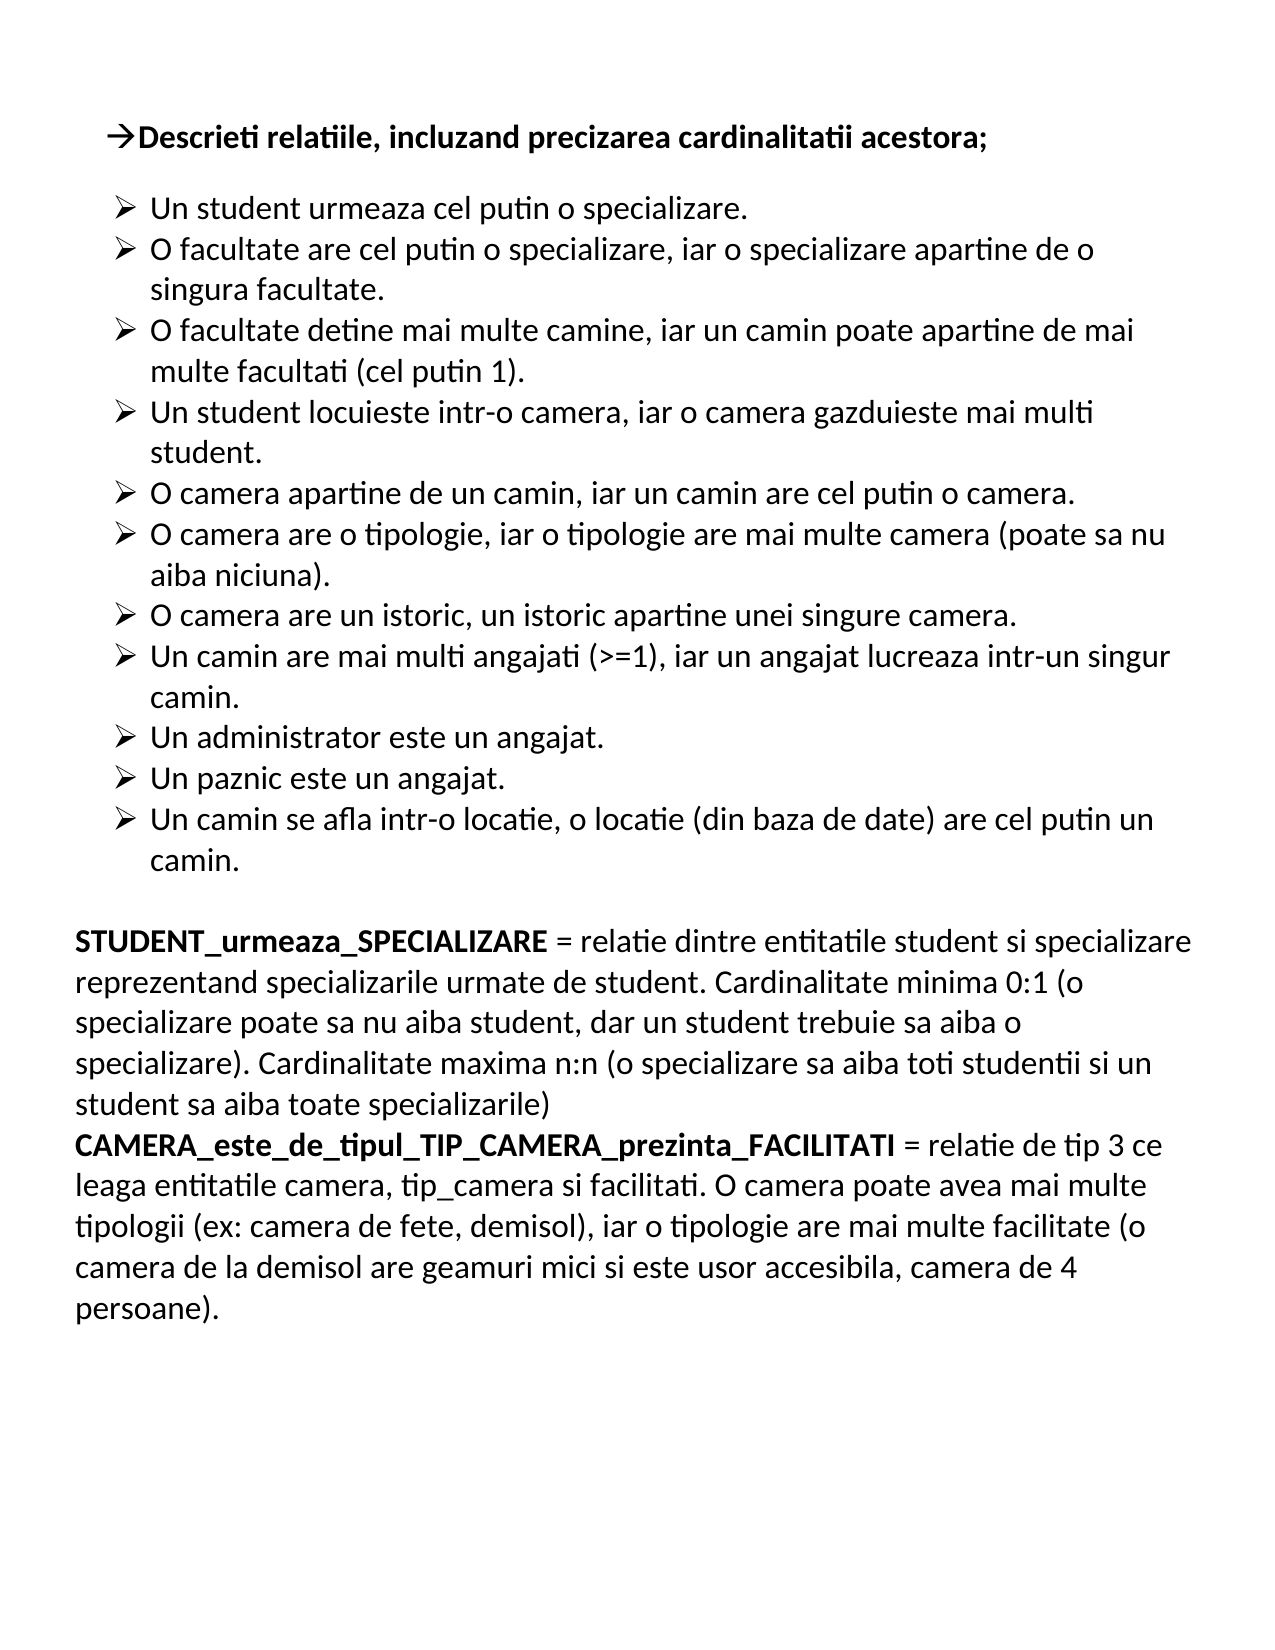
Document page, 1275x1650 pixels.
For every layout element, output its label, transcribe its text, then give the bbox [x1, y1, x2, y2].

text CAMERA_este_de_tipul_TIP_CAMERA_prezinta_FACILITATI = relatie de tip 3 ce leaga entitatile camera, tip_camera si facilitati. O camera poate avea mai multe tipologii (ex: camera de fete, demisol), iar o tipologie are mai multe facilitate (o camera de la demisol are geamuri mici si este usor accesibila, camera de 4 persoane). [75, 1124, 1200, 1327]
text Descrieti relatiile, incluzand precizarea cardinalitatii acestora; [104, 116, 1200, 156]
list Un student urmeaza cel putin o specializare. [112, 187, 1200, 228]
list Un paznic este un angajat. [112, 757, 1200, 798]
list O camera are un istoric, un istoric apartine unei singure camera. [112, 594, 1200, 635]
list O camera are o tipologie, iar o tipologie are mai multe camera (poate sa nu aiba niciuna). [112, 513, 1200, 594]
list O facultate are cel putin o specializare, iar o specializare apartine de o singura facultate. [112, 228, 1200, 309]
list Un camin se afla intr-o locatie, o locatie (din baza de date) are cel putin un camin. [112, 798, 1200, 879]
list O camera apartine de un camin, iar un camin are cel putin o camera. [112, 472, 1200, 513]
list Un administrator este un angajat. [112, 716, 1200, 757]
list Un student locuieste intr-o camera, iar o camera gazduieste mai multi student. [112, 391, 1200, 472]
text STUDENT_urmeaza_SPECIALIZARE = relatie dintre entitatile student si specializare reprezentand specializarile urmate de student. Cardinalitate minima 0:1 (o specializare poate sa nu aiba student, dar un student trebuie sa aiba o specializare). Cardinalitate maxima n:n (o specializare sa aiba toti studentii si un student sa aiba toate specializarile) [75, 920, 1200, 1124]
list O facultate detine mai multe camine, iar un camin poate apartine de mai multe facultati (cel putin 1). [112, 309, 1200, 391]
list Un camin are mai multi angajati (>=1), iar un angajat lucreaza intr-un singur camin. [112, 635, 1200, 716]
